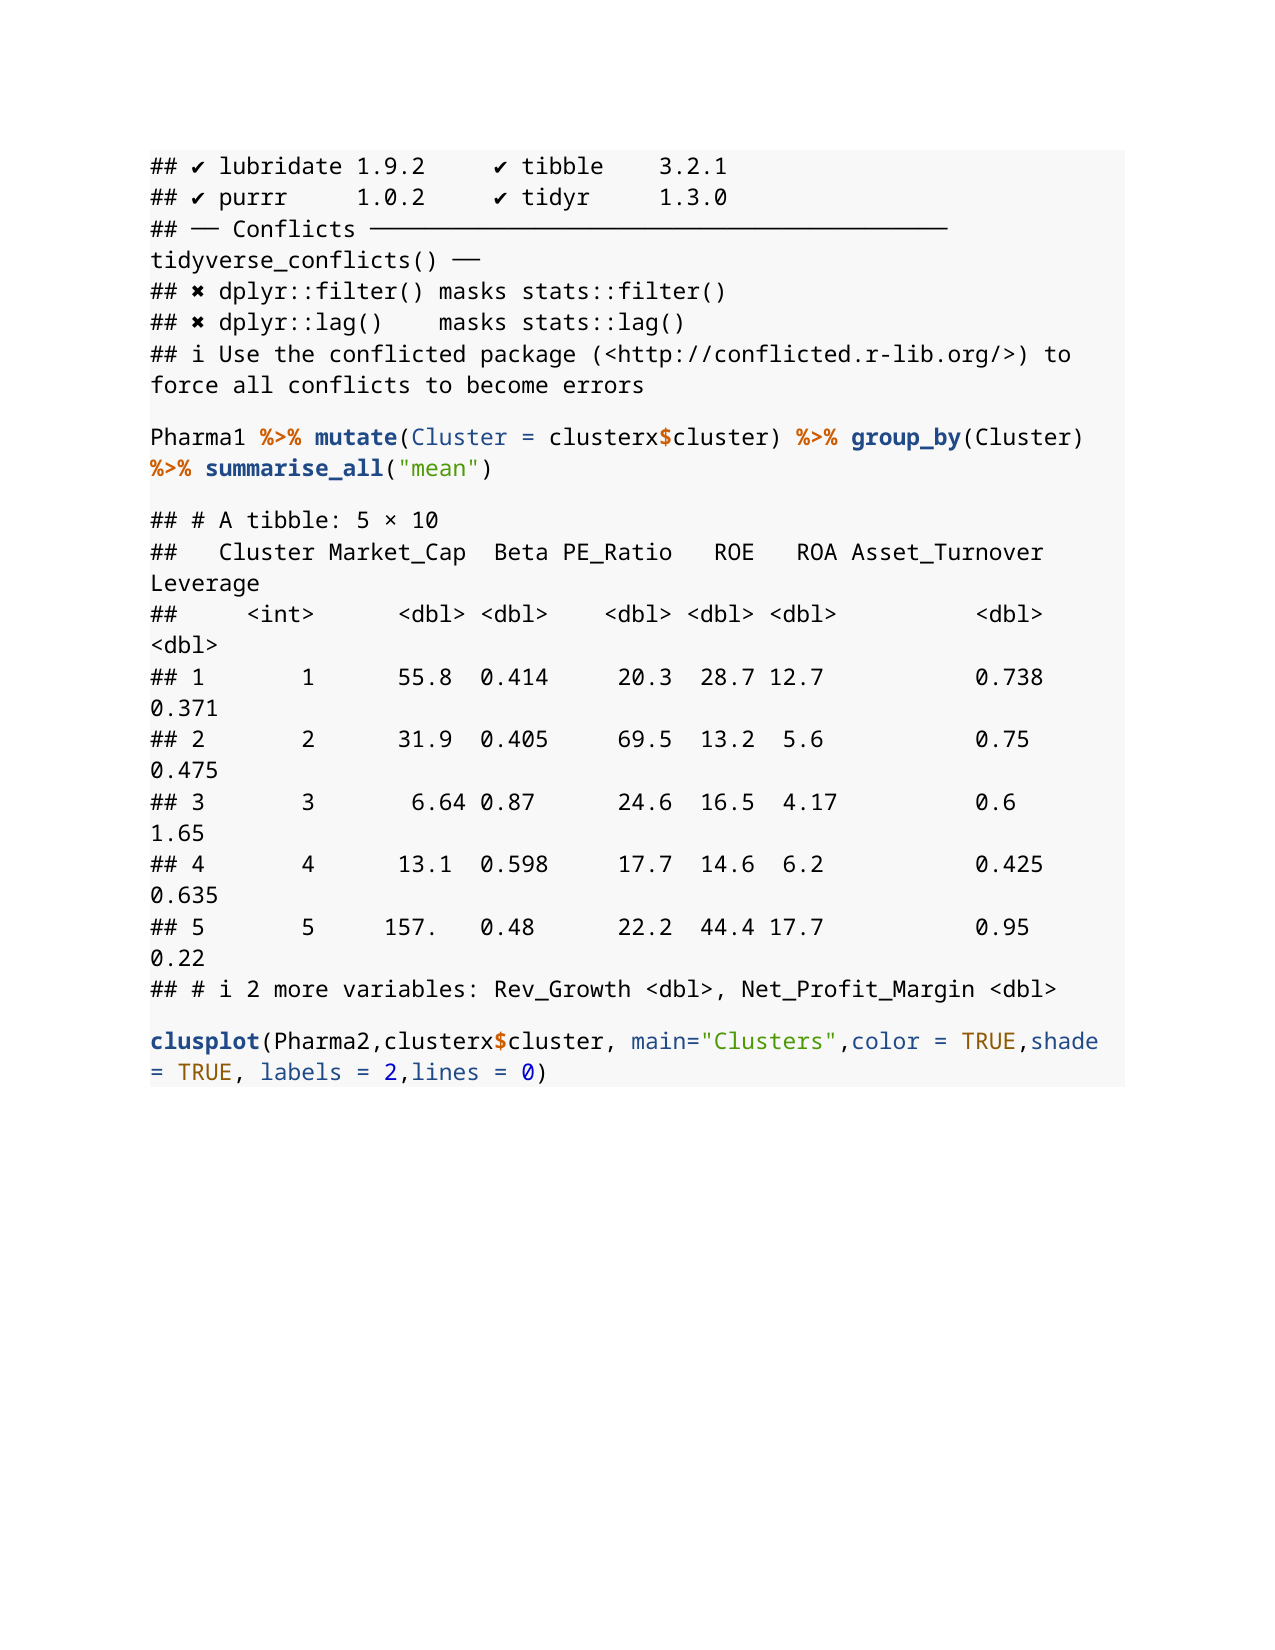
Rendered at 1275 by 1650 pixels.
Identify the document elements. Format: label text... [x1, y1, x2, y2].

text ## # A tibble: 5 × 10 ## Cluster Market_Cap Beta PE_Ratio ROE ROA Asset_Turnover Leverage ## <int> <dbl> <dbl> <dbl> <dbl> <dbl> <dbl> <dbl> ## 1 1 55.8 0.414 20.3 28.7 12.7 0.738 0.371 ## 2 2 31.9 0.405 69.5 13.2 5.6 0.75 0.475 ## 3 3 6.64 0.87 24.6 16.5 4.17 0.6 1.65 ## 4 4 13.1 0.598 17.7 14.6 6.2 0.425 0.635 ## 5 5 157. 0.48 22.2 44.4 17.7 0.95 0.22 ## # ℹ 2 more variables: Rev_Growth <dbl>, Net_Profit_Margin <dbl> [150, 504, 1125, 1004]
text Pharma1 %>% mutate(Cluster = clusterx$cluster) %>% group_by(Cluster) %>% summarise_all("mean") [494, 421, 1125, 483]
text clusplot(Pharma2,clusterx$cluster, main="Clusters",color = TRUE,shade = TRUE, labels = 2,lines = 0) [549, 1025, 1125, 1087]
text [150, 150, 1125, 400]
